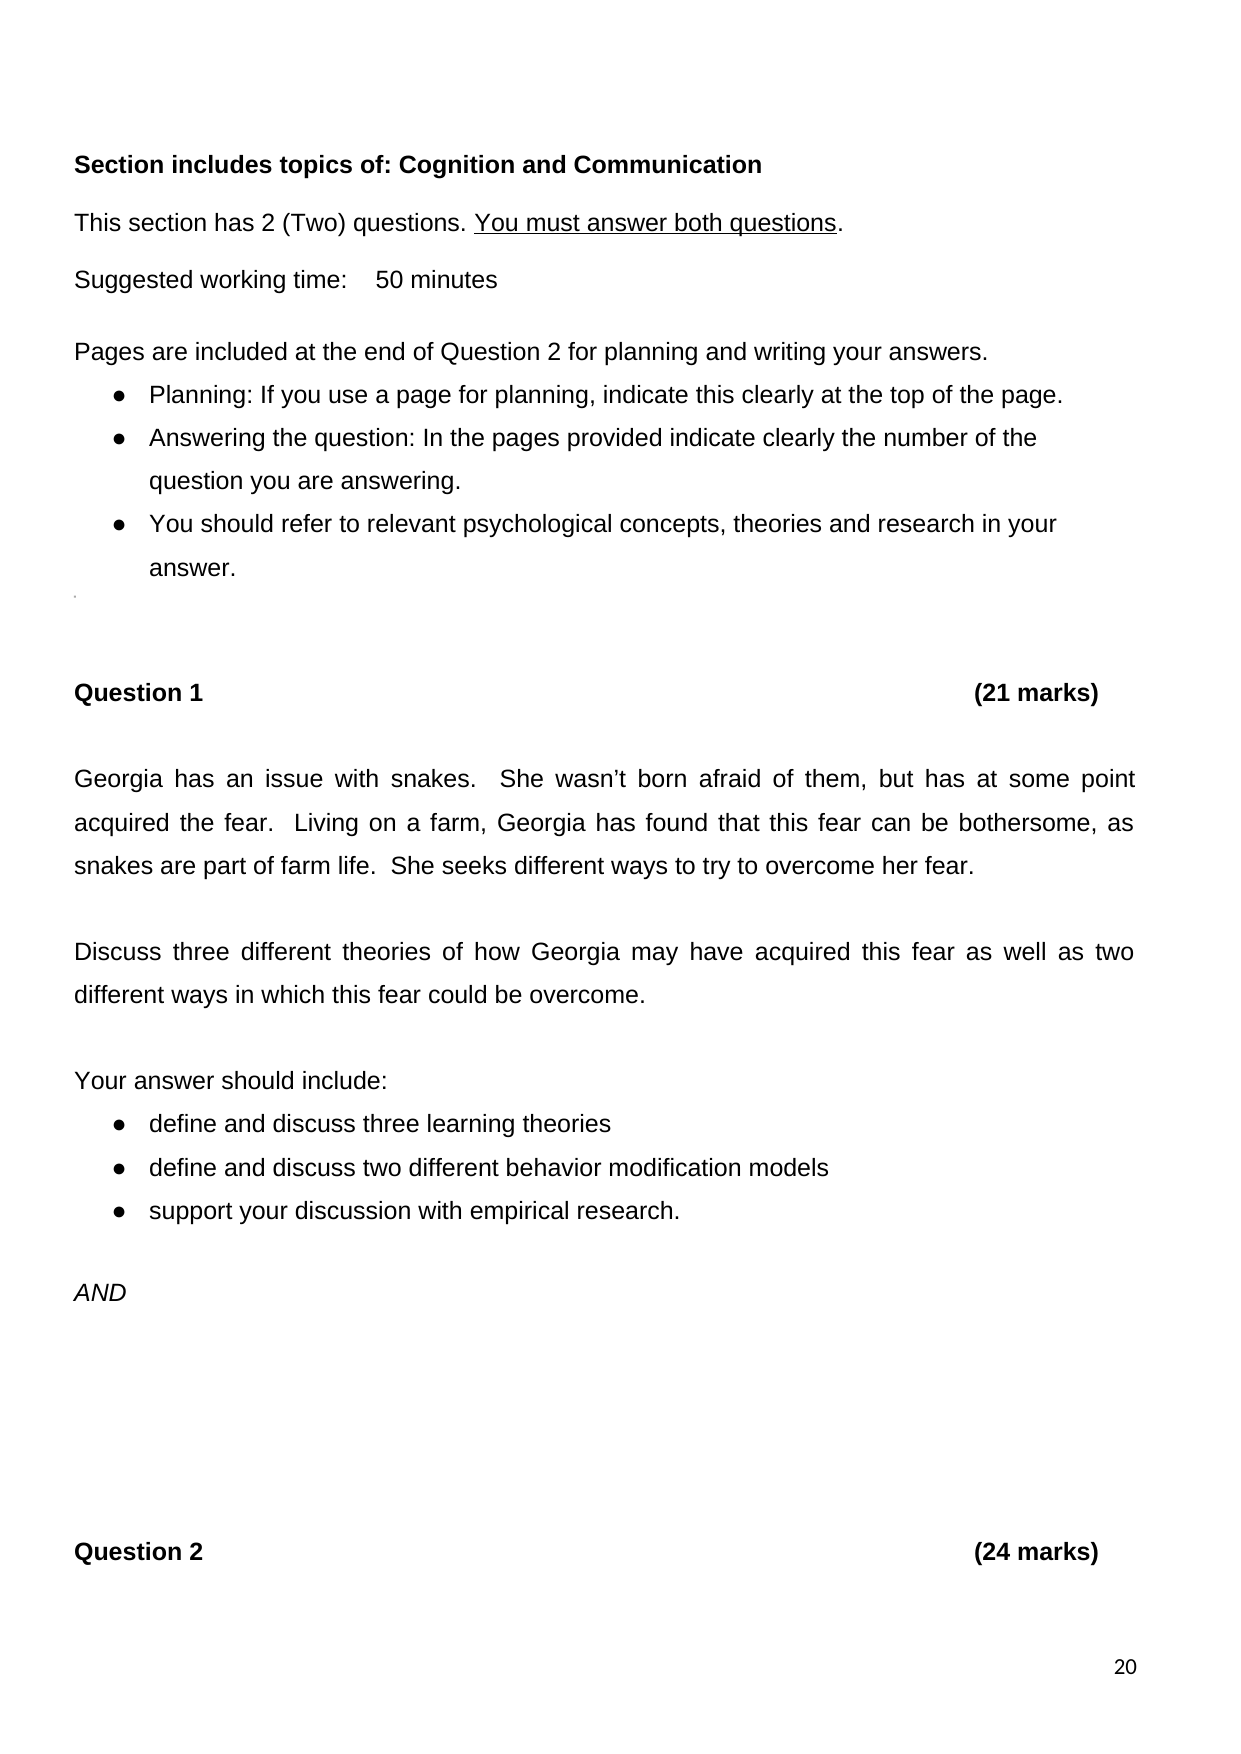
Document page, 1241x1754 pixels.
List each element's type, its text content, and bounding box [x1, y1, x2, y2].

list Answering the question: In the pages provided indicate clearly the number of the question you are answering. [74, 423, 1137, 495]
list Planning: If you use a page for planning, indicate this clearly at the top of the page. [74, 380, 1137, 409]
list Question 2 (24 marks) [74, 1537, 1137, 1566]
list Your answer should include: [74, 1066, 1137, 1095]
list You should refer to relevant psychological concepts, theories and research in your answer. [74, 509, 1137, 581]
text Suggested working time: 50 minutes [74, 265, 1137, 294]
list AND [74, 1278, 1137, 1307]
list Georgia has an issue with snakes. She wasn’t born afraid of them, but has at some point acquired the fear. Living on a farm, Georgia has found that this fear can be bothersome, as snakes are part of farm life. She seeks different ways to try to overcome her fear. [74, 764, 1137, 879]
list support your discussion with empirical research. [74, 1196, 1137, 1224]
list Discuss three different theories of how Georgia may have acquired this fear as well as two different ways in which this fear could be overcome. [74, 937, 1137, 1009]
list Pages are included at the end of Question 2 for planning and writing your answers. [74, 337, 1137, 366]
text Section includes topics of: Cognition and Communication [74, 150, 1137, 179]
list define and discuss three learning theories [74, 1109, 1137, 1138]
list define and discuss two different behavior modification models [74, 1153, 1137, 1181]
text This section has 2 (Two) questions. You must answer both questions. [74, 207, 1137, 236]
list Question 1 (21 marks) [74, 678, 1137, 707]
